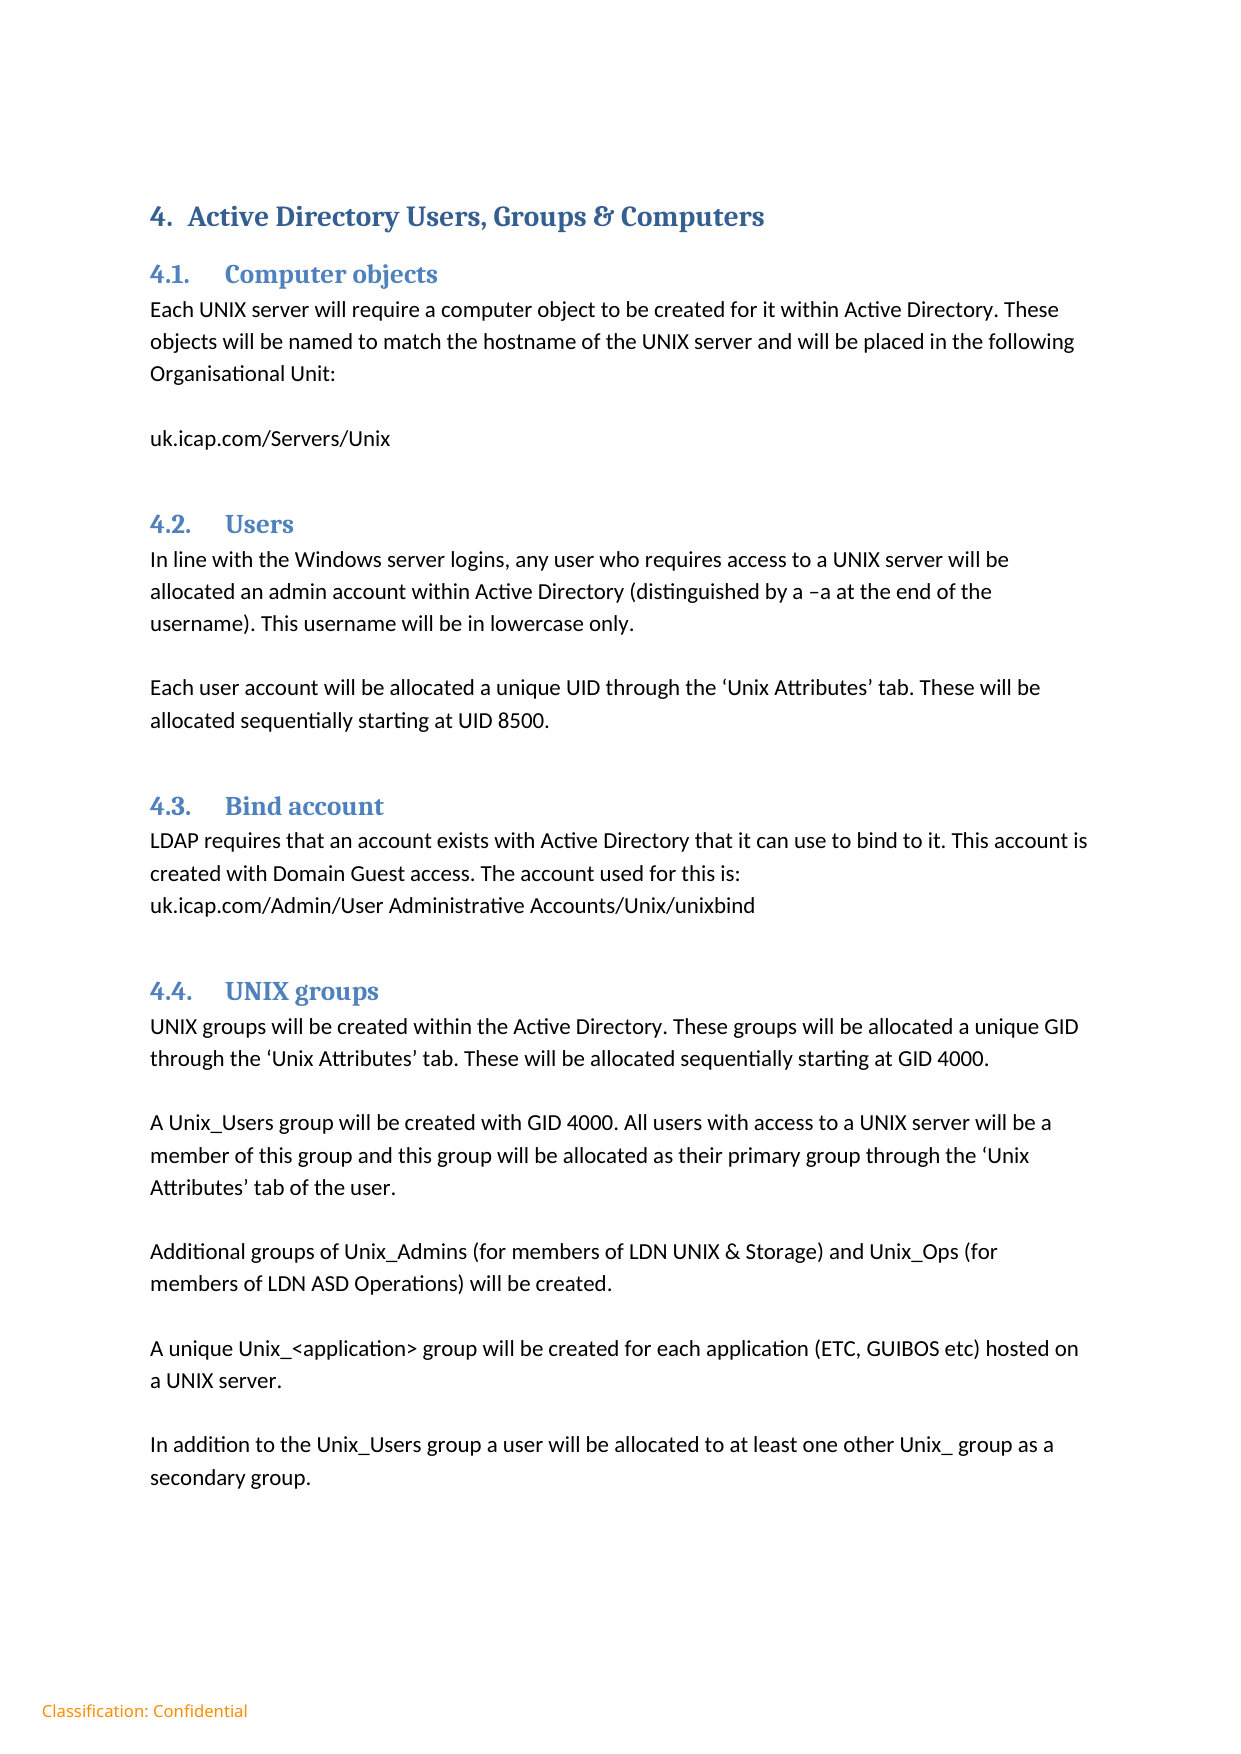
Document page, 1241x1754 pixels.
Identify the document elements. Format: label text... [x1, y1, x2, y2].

text LDAP requires that an account exists with Active Directory that it can use to bind to it. This account is created with Domain Guest access. The account used for this is: [150, 827, 1090, 887]
text uk.icap.com/Servers/Unix [150, 424, 1090, 452]
subtitle Active Directory Users, Groups & Computers [150, 200, 1090, 233]
text Additional groups of Unix_Admins (for members of LDN UNIX & Storage) and Unix_Ops (for members of LDN ASD Operations) will be created. [150, 1237, 1090, 1297]
text uk.icap.com/Admin/User Administrative Accounts/Unix/unixbind [150, 891, 1090, 919]
subtitle Computer objects [150, 259, 1090, 291]
text Each UNIX server will require a computer object to be created for it within Active Directory. These objects will be named to match the hostname of the UNIX server and will be placed in the following Organisational Unit: [150, 295, 1090, 387]
text Each user account will be allocated a unique UID through the ‘Unix Attributes’ tab. These will be allocated sequentially starting at UID 8500. [150, 673, 1090, 734]
subtitle Users [150, 509, 1090, 540]
text A unique Unix_<application> group will be created for each application (ETC, GUIBOS etc) hosted on a UNIX server. [150, 1334, 1090, 1394]
text UNIX groups will be created within the Active Directory. These groups will be allocated a unique GID through the ‘Unix Attributes’ tab. These will be allocated sequentially starting at GID 4000. [150, 1012, 1090, 1072]
text In line with the Windows server logins, any user who requires access to a UNIX server will be allocated an admin account within Active Directory (distinguished by a –a at the end of the username). This username will be in lowercase only. [150, 545, 1090, 637]
subtitle Bind account [150, 791, 1090, 822]
subtitle UNIX groups [150, 976, 1090, 1007]
text A Unix_Users group will be created with GID 4000. All users with access to a UNIX server will be a member of this group and this group will be allocated as their primary group through the ‘Unix Attributes’ tab of the user. [150, 1108, 1090, 1201]
text In addition to the Unix_Users group a user will be allocated to at least one other Unix_ group as a secondary group. [150, 1430, 1090, 1491]
